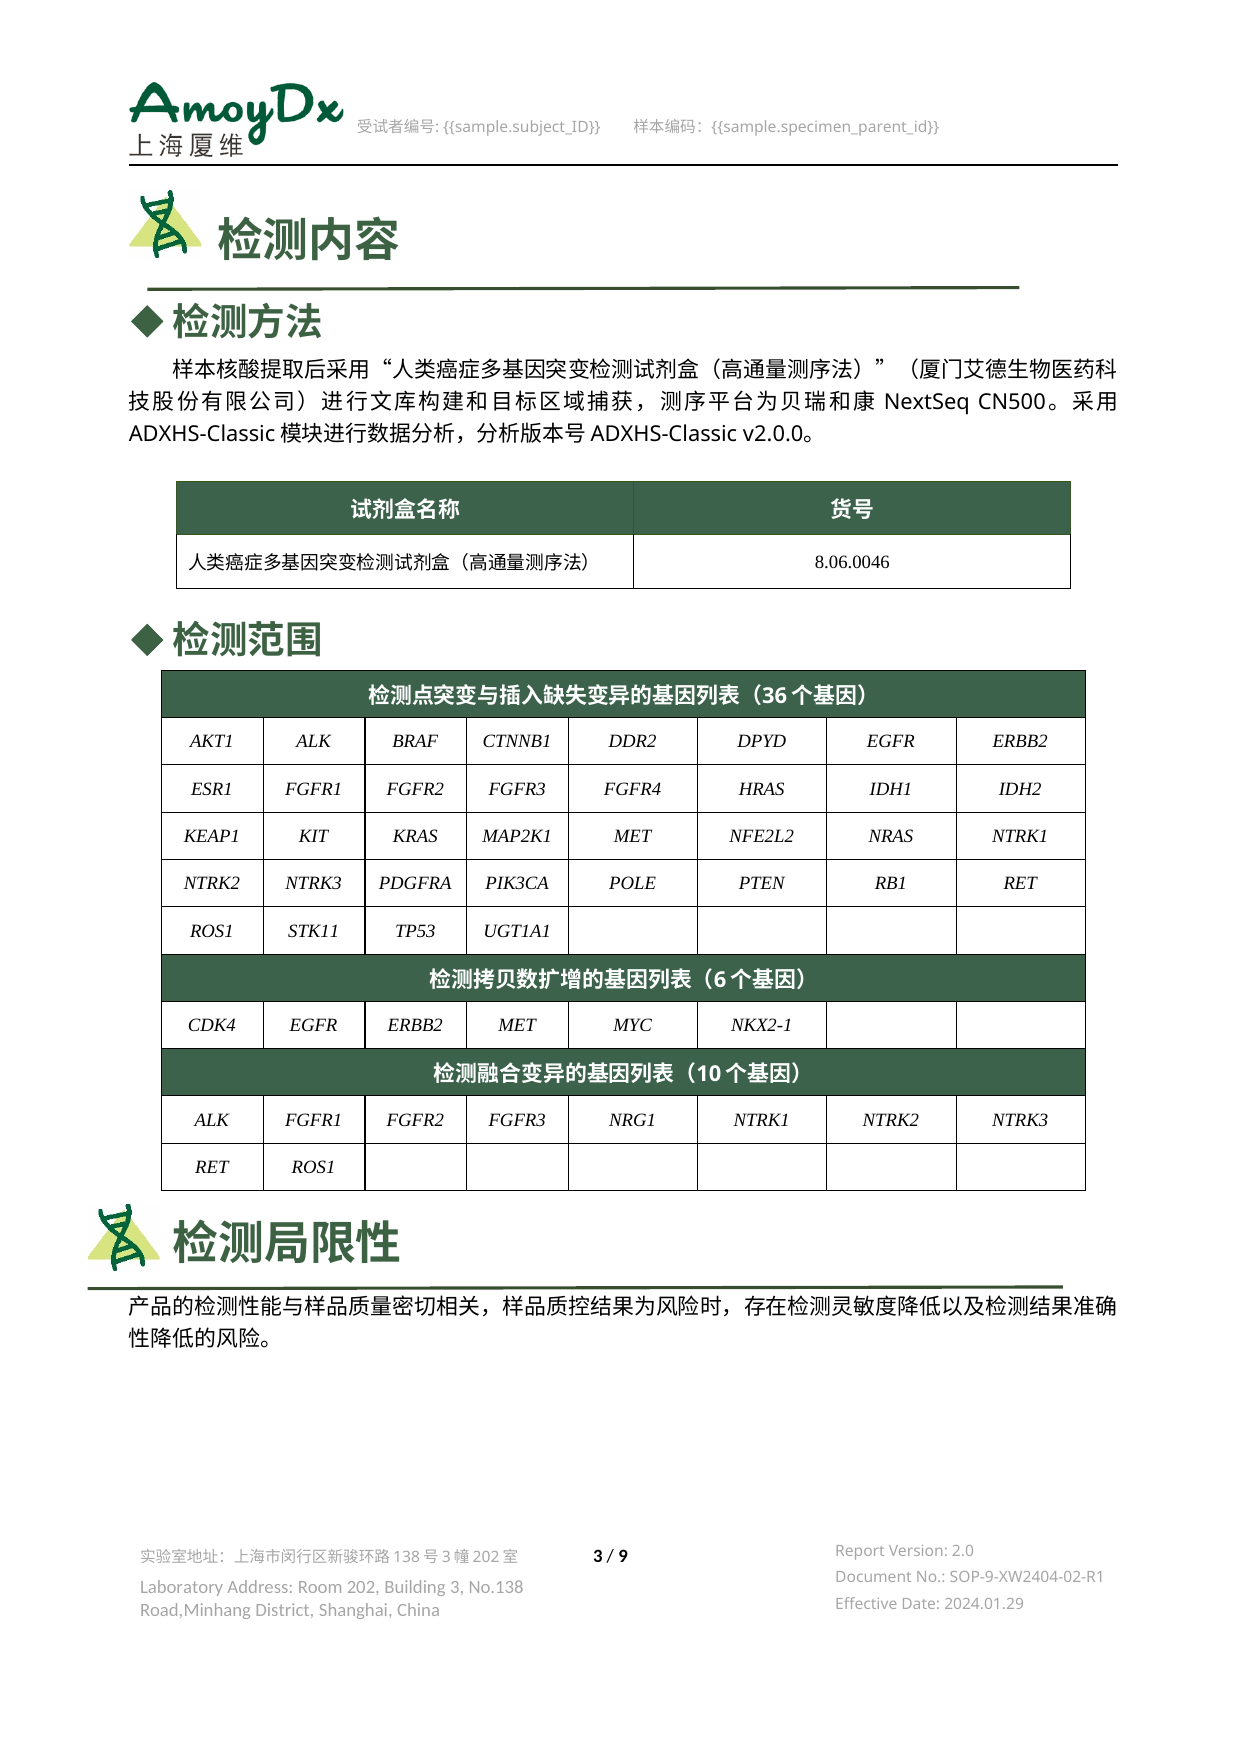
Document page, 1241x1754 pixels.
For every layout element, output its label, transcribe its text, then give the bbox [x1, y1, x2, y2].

table_cell ERBB2 [366, 1002, 466, 1048]
picture [129, 190, 202, 258]
table_header 货号 [634, 482, 1070, 534]
table_cell [827, 907, 956, 953]
table_cell RET [957, 860, 1085, 906]
table_header 检测点突变与插入缺失变异的基因列表（36个基因） [162, 671, 1085, 717]
table_cell [957, 1144, 1085, 1190]
table_cell PIK3CA [467, 860, 568, 906]
table_cell PDGFRA [366, 860, 466, 906]
table_cell [957, 907, 1085, 953]
table_cell ESR1 [162, 765, 263, 812]
table_cell [569, 907, 697, 953]
table_cell EGFR [827, 718, 956, 764]
table_cell MET [569, 813, 697, 859]
table_cell FGFR1 [264, 765, 364, 812]
text 样本核酸提取后采用“人类癌症多基因突变检测试剂盒（高通量测序法）”（厦门艾德生物医药科技股份有限公司）进行文库构建和目标区域捕获，测序平台为贝瑞和康NextSeq CN500。采用ADXHS-Classic模块进行数据分析，分析版本号ADXHS-Classic v2.0.0。 [128, 351, 1118, 449]
table_cell NTRK1 [698, 1096, 826, 1143]
table_cell DDR2 [569, 718, 697, 764]
table_cell EGFR [264, 1002, 364, 1048]
table_cell NKX2-1 [698, 1002, 826, 1048]
list 检测范围 [128, 605, 1118, 670]
table_cell IDH2 [957, 765, 1085, 812]
table_cell [467, 1144, 568, 1190]
table_cell [569, 1144, 697, 1190]
table_cell NTRK3 [264, 860, 364, 906]
table_cell KIT [264, 813, 364, 859]
table_cell 8.06.0046 [634, 535, 1070, 587]
table_cell ROS1 [264, 1144, 364, 1190]
table_cell RB1 [827, 860, 956, 906]
table_cell [366, 1144, 466, 1190]
table_cell BRAF [366, 718, 466, 764]
table_cell CTNNB1 [467, 718, 568, 764]
table_cell FGFR2 [366, 1096, 466, 1143]
table_cell PTEN [698, 860, 826, 906]
text 检测内容 [128, 203, 1118, 270]
table_cell POLE [569, 860, 697, 906]
text 产品的检测性能与样品质量密切相关，样品质控结果为风险时，存在检测灵敏度降低以及检测结果准确性降低的风险。 [128, 1288, 1118, 1353]
list 检测方法 [128, 286, 1118, 351]
table_cell ROS1 [162, 907, 263, 953]
table_cell FGFR1 [264, 1096, 364, 1143]
table_cell NFE2L2 [698, 813, 826, 859]
table_cell AKT1 [162, 718, 263, 764]
picture [87, 1204, 160, 1271]
table_cell [698, 1144, 826, 1190]
table_cell ALK [162, 1096, 263, 1143]
table_cell NRAS [827, 813, 956, 859]
table_cell IDH1 [827, 765, 956, 812]
table_cell MAP2K1 [467, 813, 568, 859]
table_cell TP53 [366, 907, 466, 953]
table_cell 人类癌症多基因突变检测试剂盒（高通量测序法） [177, 535, 633, 587]
table_cell NTRK3 [957, 1096, 1085, 1143]
table_cell FGFR3 [467, 1096, 568, 1143]
table_cell ERBB2 [957, 718, 1085, 764]
table_cell HRAS [698, 765, 826, 812]
table_cell CDK4 [162, 1002, 263, 1048]
table_cell NTRK1 [957, 813, 1085, 859]
table_cell RET [162, 1144, 263, 1190]
table_cell FGFR3 [467, 765, 568, 812]
table_cell NTRK2 [827, 1096, 956, 1143]
table_cell [698, 907, 826, 953]
table_cell FGFR4 [569, 765, 697, 812]
table_cell 检测拷贝数扩增的基因列表（6个基因） [162, 955, 1085, 1001]
table_cell KRAS [366, 813, 466, 859]
text 检测局限性 [128, 1191, 1193, 1288]
table_cell NTRK2 [162, 860, 263, 906]
table_cell DPYD [698, 718, 826, 764]
picture [129, 82, 344, 157]
table_cell FGFR2 [366, 765, 466, 812]
table_cell MET [467, 1002, 568, 1048]
table_cell MYC [569, 1002, 697, 1048]
table_header 试剂盒名称 [177, 482, 633, 534]
table_cell [827, 1144, 956, 1190]
table_cell ALK [264, 718, 364, 764]
table_cell UGT1A1 [467, 907, 568, 953]
table_cell STK11 [264, 907, 364, 953]
table_cell [957, 1002, 1085, 1048]
table_cell 检测融合变异的基因列表（10个基因） [162, 1049, 1085, 1095]
table_cell [827, 1002, 956, 1048]
table_cell KEAP1 [162, 813, 263, 859]
table_cell NRG1 [569, 1096, 697, 1143]
